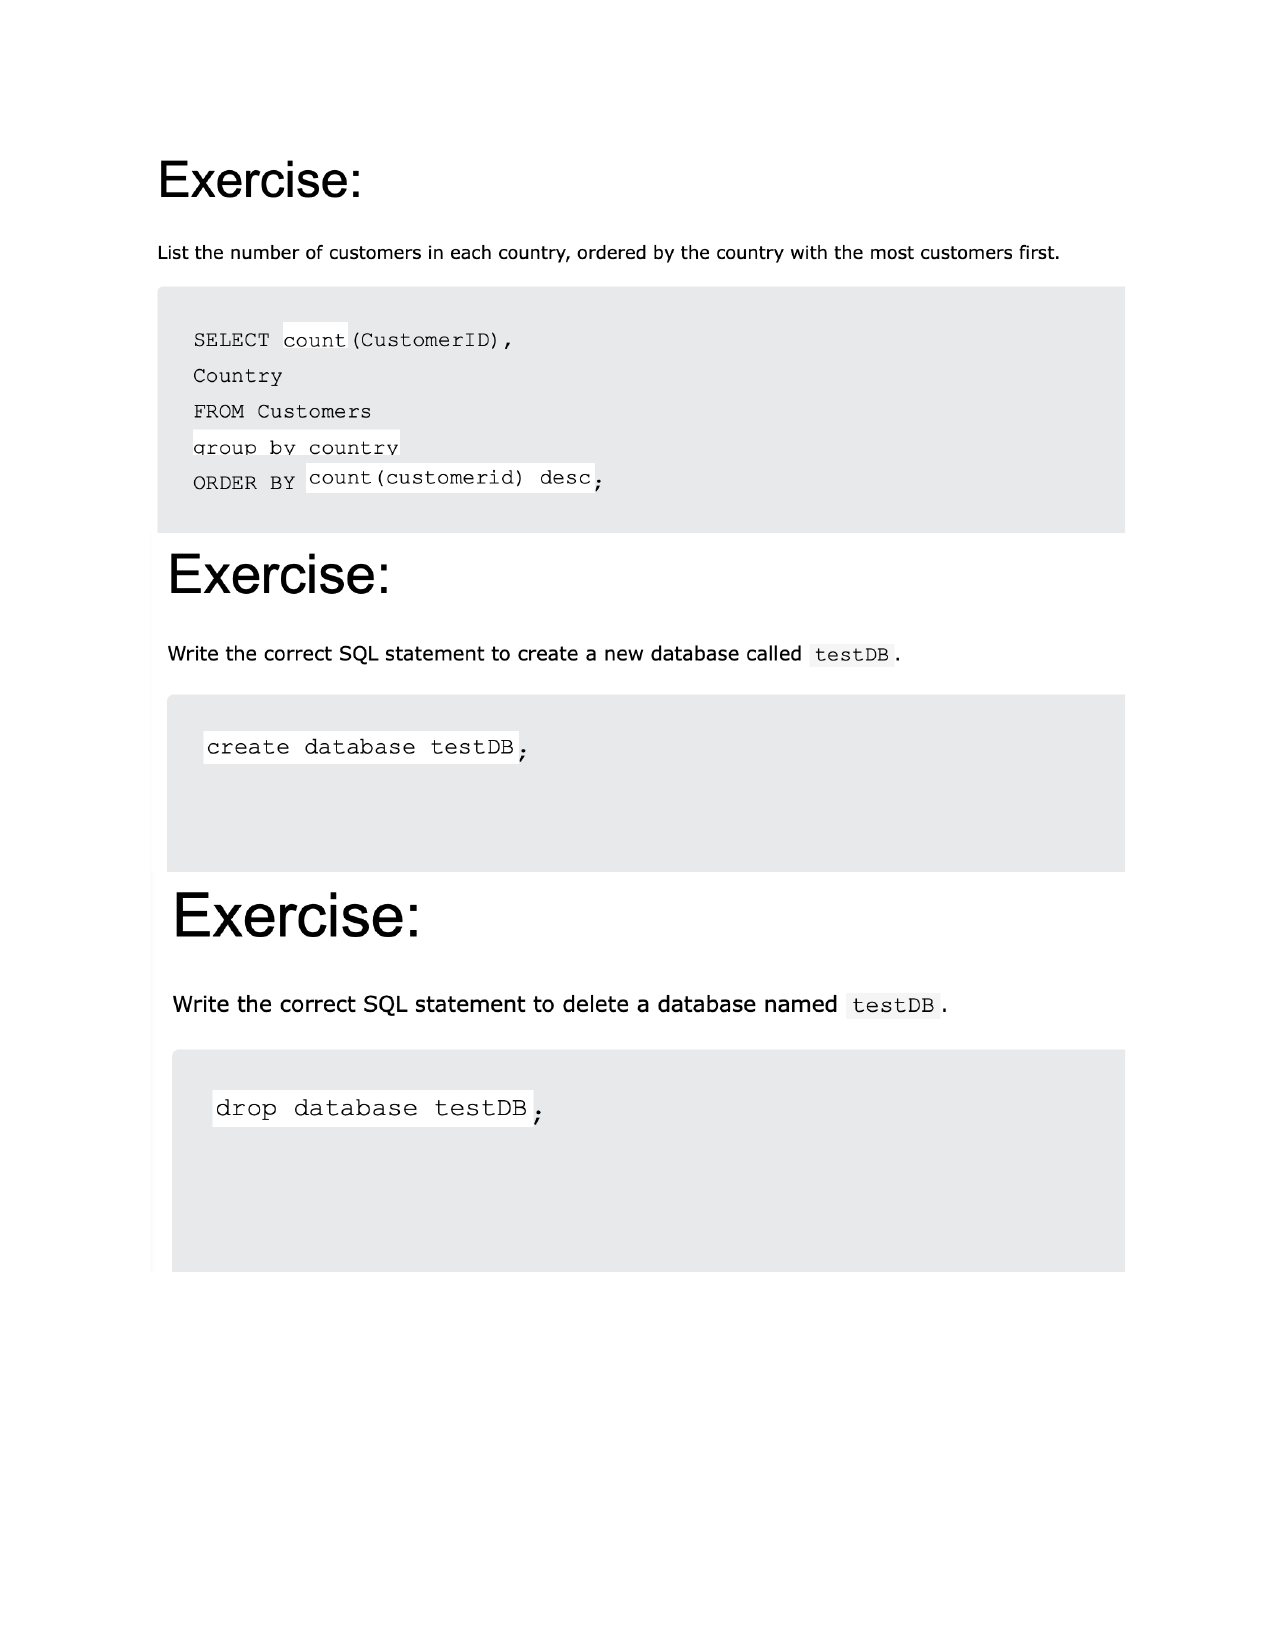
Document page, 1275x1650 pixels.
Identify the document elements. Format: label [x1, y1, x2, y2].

picture [150, 150, 1125, 1272]
